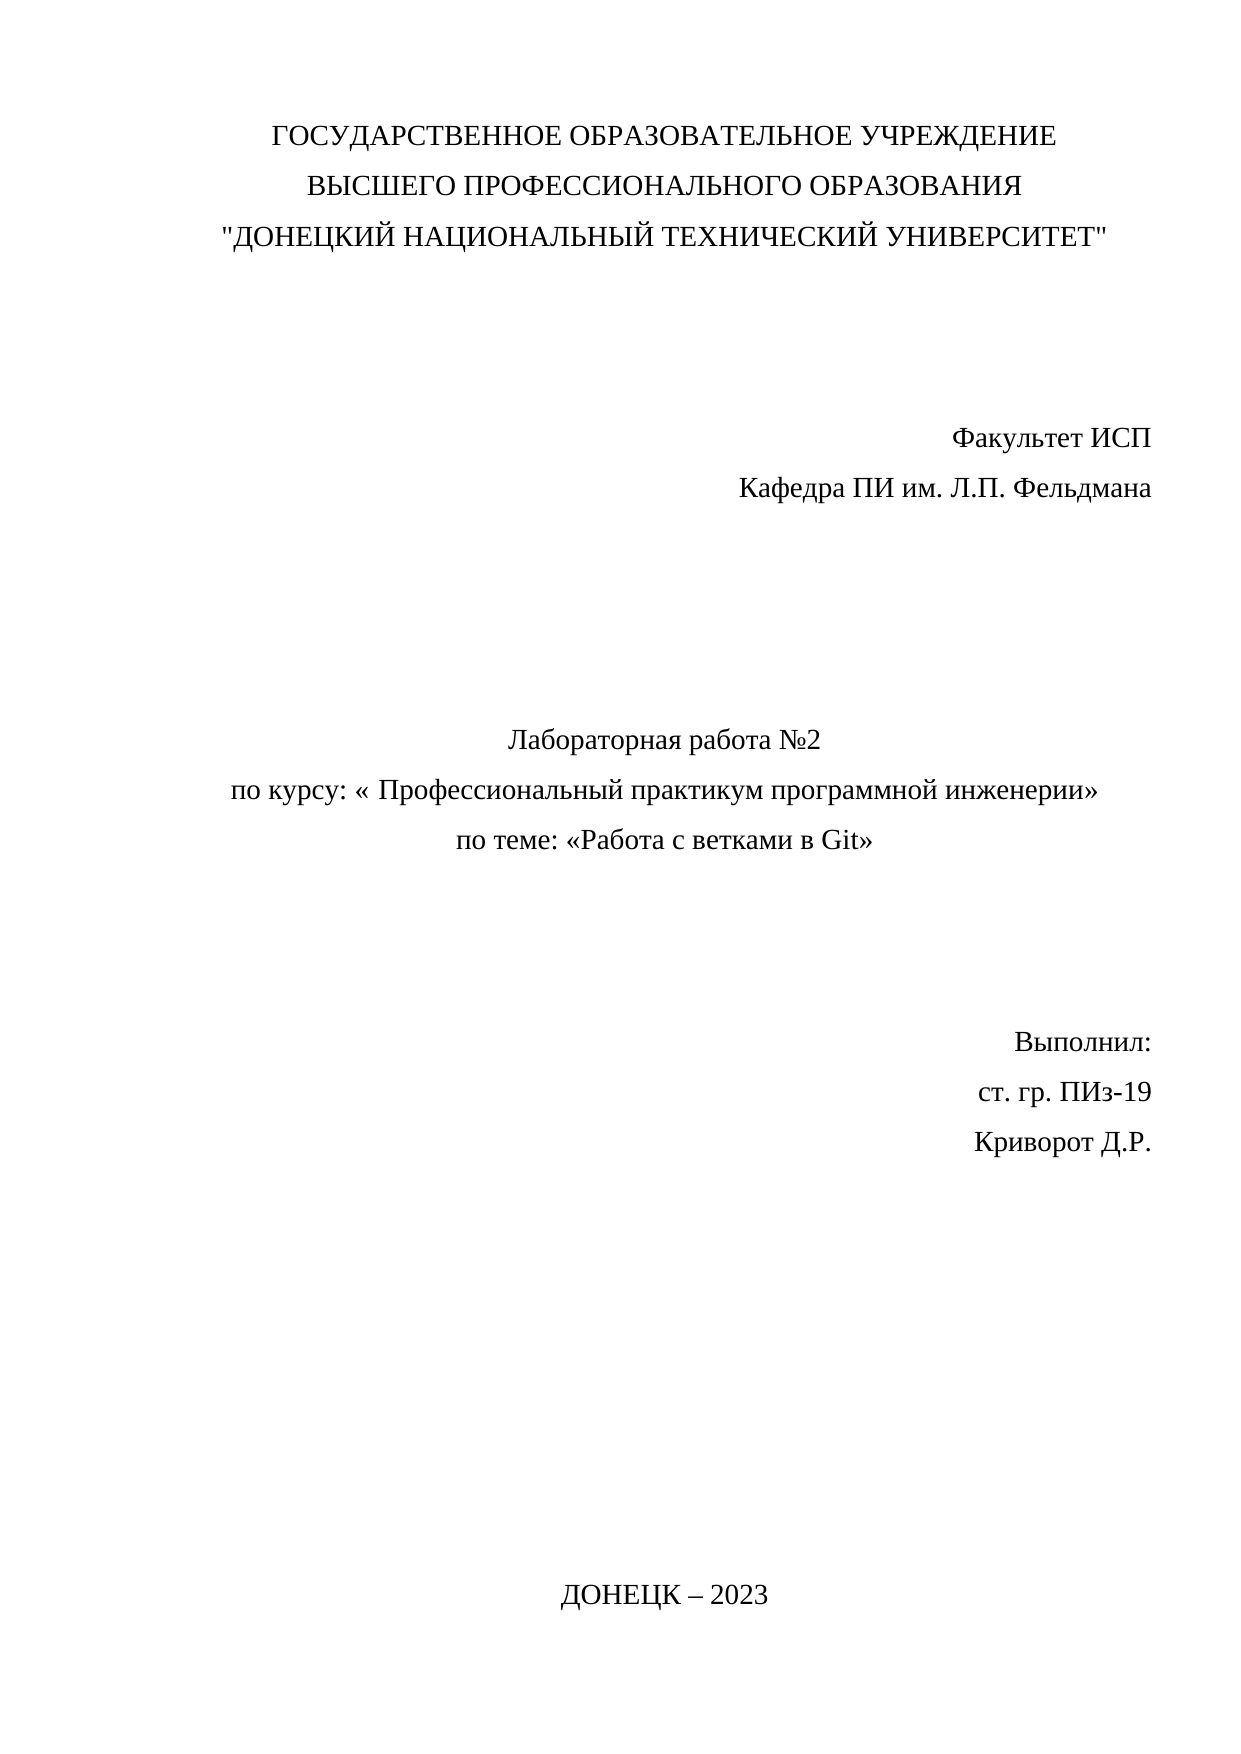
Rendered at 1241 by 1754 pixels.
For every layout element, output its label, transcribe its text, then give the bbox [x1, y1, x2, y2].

text Криворот Д.Р. [177, 1124, 1152, 1158]
text ст. гр. ПИз-19 [177, 1074, 1152, 1108]
text Лабораторная работа №2 [177, 722, 1152, 755]
text по теме: «Работа с ветками в Git» [177, 822, 1152, 856]
text Выполнил: [177, 1024, 1152, 1057]
text по курсу: « Профессиональный практикум программной инженерии» [177, 772, 1152, 806]
text ГОСУДАРСТВЕННОЕ ОБРАЗОВАТЕЛЬНОЕ УЧРЕЖДЕНИЕ [177, 118, 1152, 152]
text ДОНЕЦК – 2023 [177, 1577, 1152, 1611]
text ВЫСШЕГО ПРОФЕССИОНАЛЬНОГО ОБРАЗОВАНИЯ [177, 168, 1152, 202]
text Кафедра ПИ им. Л.П. Фельдмана [177, 470, 1152, 504]
text "ДОНЕЦКИЙ НАЦИОНАЛЬНЫЙ ТЕХНИЧЕСКИЙ УНИВЕРСИТЕТ" [177, 219, 1152, 252]
text Факультет ИСП [177, 420, 1152, 453]
